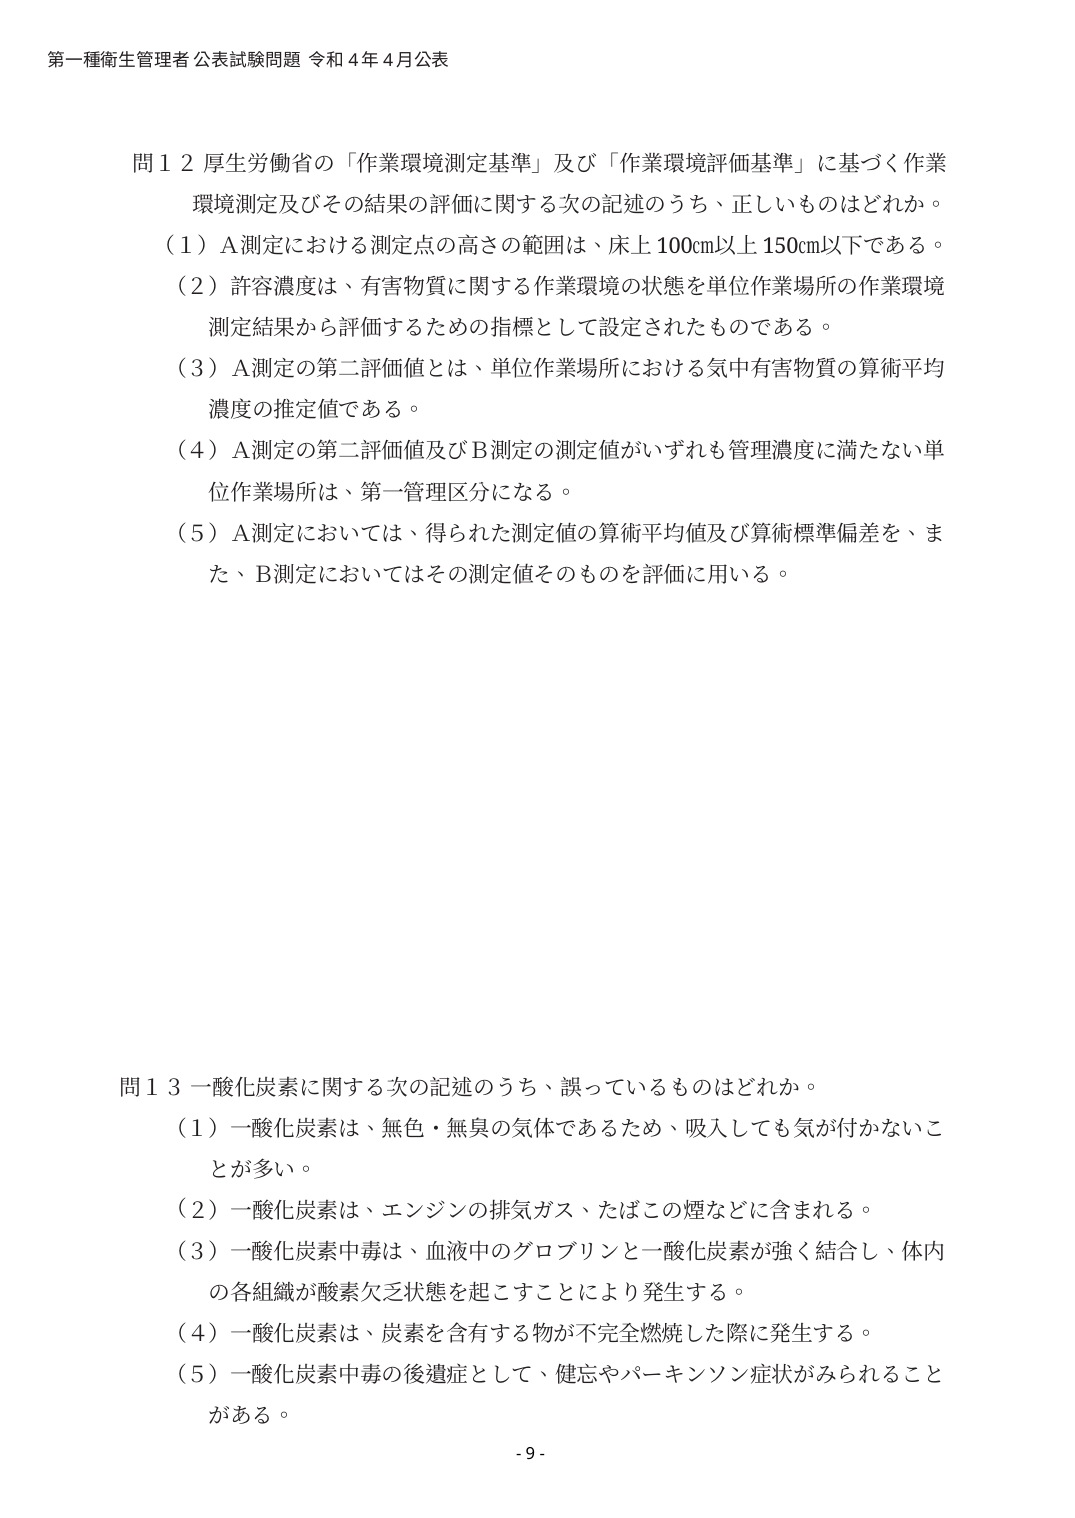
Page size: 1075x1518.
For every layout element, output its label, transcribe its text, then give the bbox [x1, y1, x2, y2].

text （２）許容濃度は、有害物質に関する作業環境の状態を単位作業場所の作業環境測定結果から評価するための指標として設定されたものである。 [165, 269, 949, 342]
text 問１２ 厚生労働省の「作業環境測定基準」及び「作業環境評価基準」に基づく作業環境測定及びその結果の評価に関する次の記述のうち、正しいものはどれか。 [119, 146, 947, 218]
text （４）一酸化炭素は、炭素を含有する物が不完全燃焼した際に発生する。 [165, 1316, 985, 1348]
text （１）Ａ測定における測定点の高さの範囲は、床上100㎝以上150㎝以下である。 [108, 228, 949, 260]
text （５）一酸化炭素中毒の後遺症として、健忘やパーキンソン症状がみられることがある。 [165, 1357, 949, 1429]
text 問１３ 一酸化炭素に関する次の記述のうち、誤っているものはどれか。 [119, 1070, 985, 1102]
text （１）一酸化炭素は、無色・無臭の気体であるため、吸入しても気が付かないことが多い。 [165, 1111, 949, 1183]
text （３）一酸化炭素中毒は、血液中のグロブリンと一酸化炭素が強く結合し、体内の各組織が酸素欠乏状態を起こすことにより発生する。 [165, 1234, 949, 1306]
text （３）Ａ測定の第二評価値とは、単位作業場所における気中有害物質の算術平均濃度の推定値である。 [165, 351, 949, 424]
text （５）Ａ測定においては、得られた測定値の算術平均値及び算術標準偏差を、また、Ｂ測定においてはその測定値そのものを評価に用いる。 [165, 516, 949, 589]
text （４）Ａ測定の第二評価値及びＢ測定の測定値がいずれも管理濃度に満たない単位作業場所は、第一管理区分になる。 [165, 434, 949, 506]
text ２）一酸化炭素は、エンジンの排気ガス、たばこの煙などに含まれる。 [187, 1193, 985, 1225]
